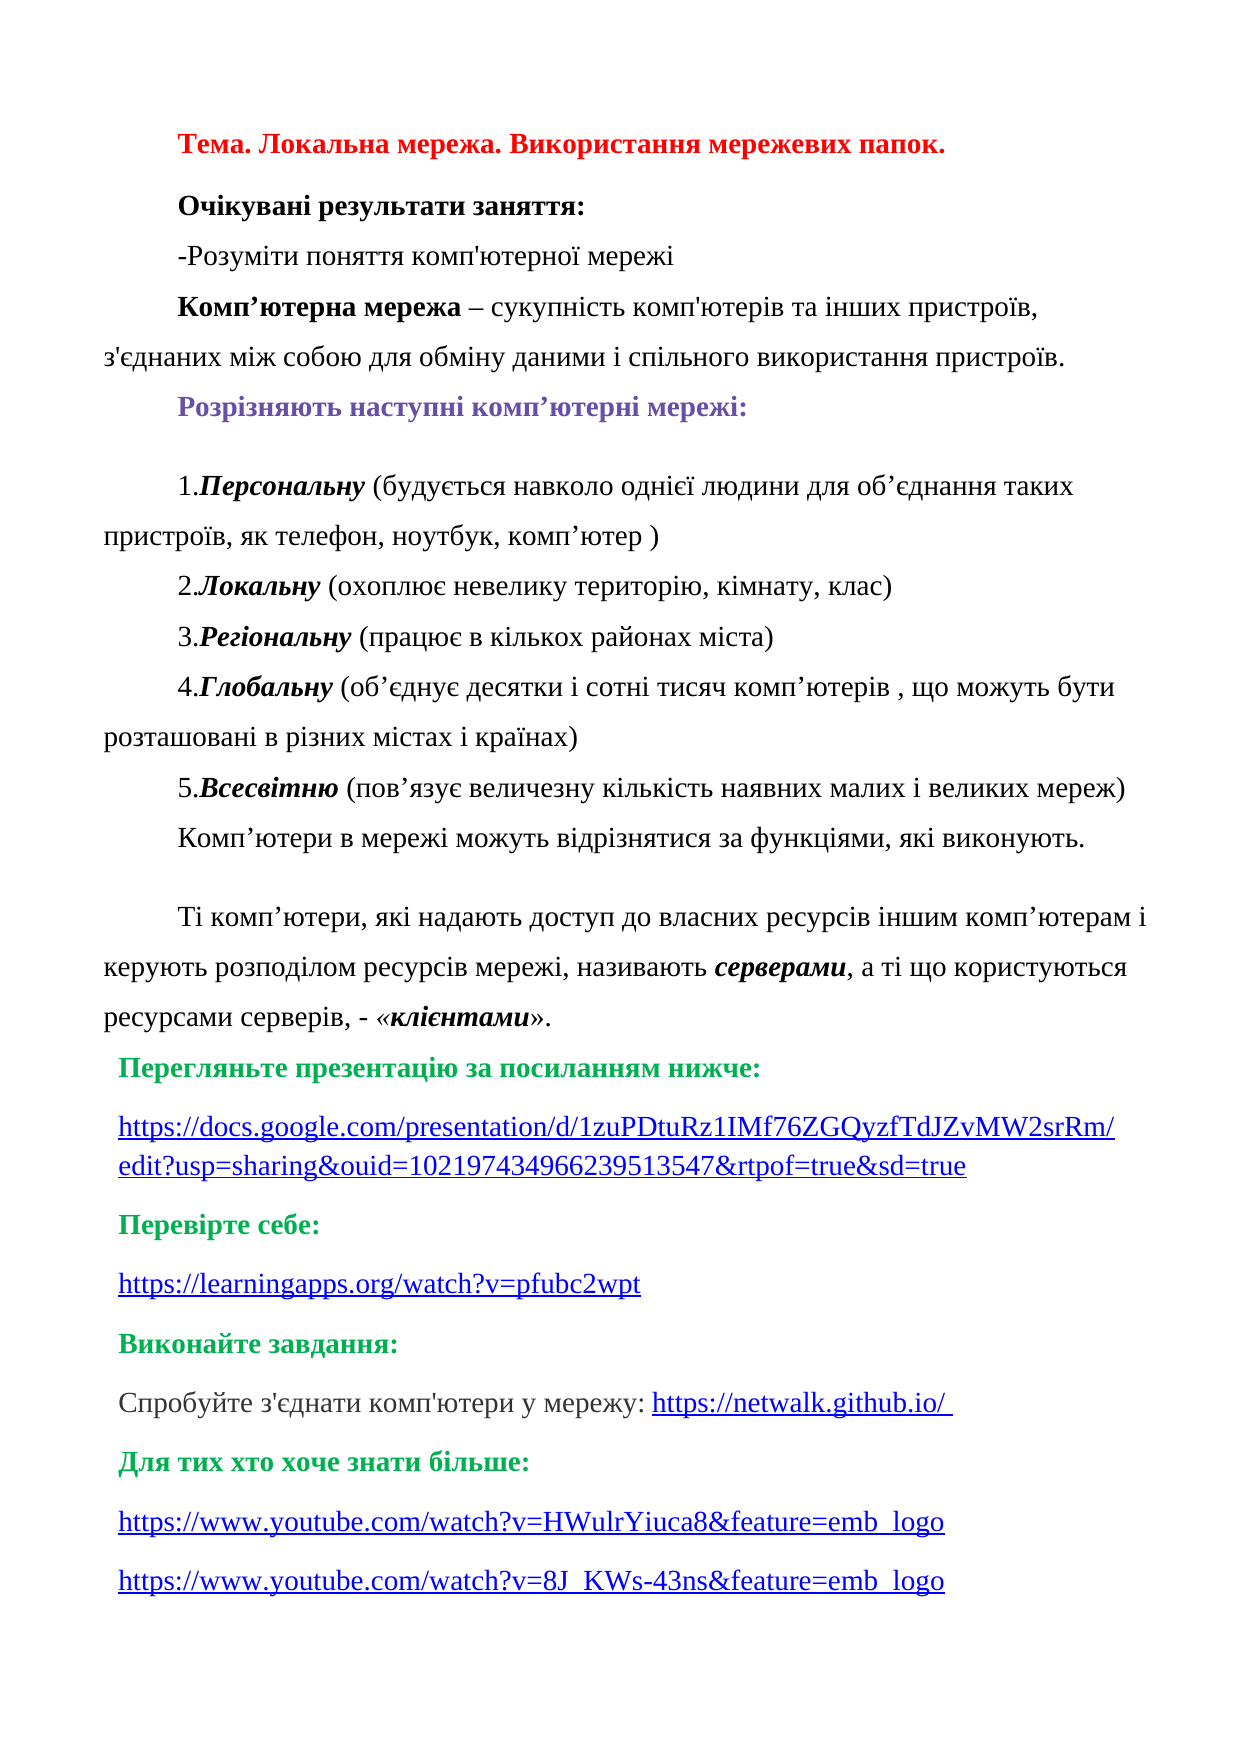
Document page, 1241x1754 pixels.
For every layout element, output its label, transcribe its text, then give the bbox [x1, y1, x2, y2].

text Тема. Локальна мережа. Використання мережевих папок. [177, 126, 1152, 160]
text Спробуйте з'єднати комп'ютери у мережу: https://netwalk.github.io/ [645, 1385, 1152, 1419]
text https://www.youtube.com/watch?v=8J_KWs-43ns&feature=emb_logo [118, 1563, 1152, 1597]
text 3.Регіональну (працює в кількох районах міста) [103, 619, 1152, 652]
text 1.Персональну (будується навколо однієї людини для об’єднання таких пристроїв, як телефон, ноутбук, комп’ютер ) [103, 468, 1152, 552]
text Для тих хто хоче знати більше: [118, 1444, 1152, 1478]
text https://docs.google.com/presentation/d/1zuPDtuRz1IMf76ZGQyzfTdJZvMW2srRm/edit?usp=sharing&ouid=102197434966239513547&rtpof=true&sd=true [118, 1109, 1152, 1181]
text https://learningapps.org/watch?v=pfubc2wpt [118, 1266, 1152, 1300]
text 5.Всесвітню (пов’язує величезну кількість наявних малих і великих мереж) [103, 770, 1152, 803]
text Перевірте себе: [118, 1207, 1152, 1241]
text https://www.youtube.com/watch?v=HWulrYiuca8&feature=emb_logo [118, 1504, 1152, 1537]
text Ті комп’ютери, які надають доступ до власних ресурсів іншим комп’ютерам і керують розподілом ресурсів мережі, називають серверами, а ті що користуються ресурсами серверів, - «клієнтами». [103, 899, 1152, 1033]
text Розрізняють наступні комп’ютерні мережі: [103, 389, 1152, 423]
text Комп’ютери в мережі можуть відрізнятися за функціями, які виконують. [103, 820, 1152, 854]
text 4.Глобальну (об’єднує десятки і сотні тисяч комп’ютерів , що можуть бути розташовані в різних містах і країнах) [103, 669, 1152, 753]
text Комп’ютерна мережа – сукупність комп'ютерів та інших пристроїв, з'єднаних між собою для обміну даними і спільного використання пристроїв. [103, 289, 1152, 372]
text Виконайте завдання: [118, 1326, 1152, 1359]
text Очікувані результати заняття: [103, 188, 1152, 222]
text -Розуміти поняття комп'ютерної мережі [103, 238, 1152, 272]
text 2.Локальну (охоплює невелику територію, кімнату, клас) [103, 568, 1152, 602]
text Перегляньте презентацію за посиланням нижче: [118, 1050, 1152, 1083]
